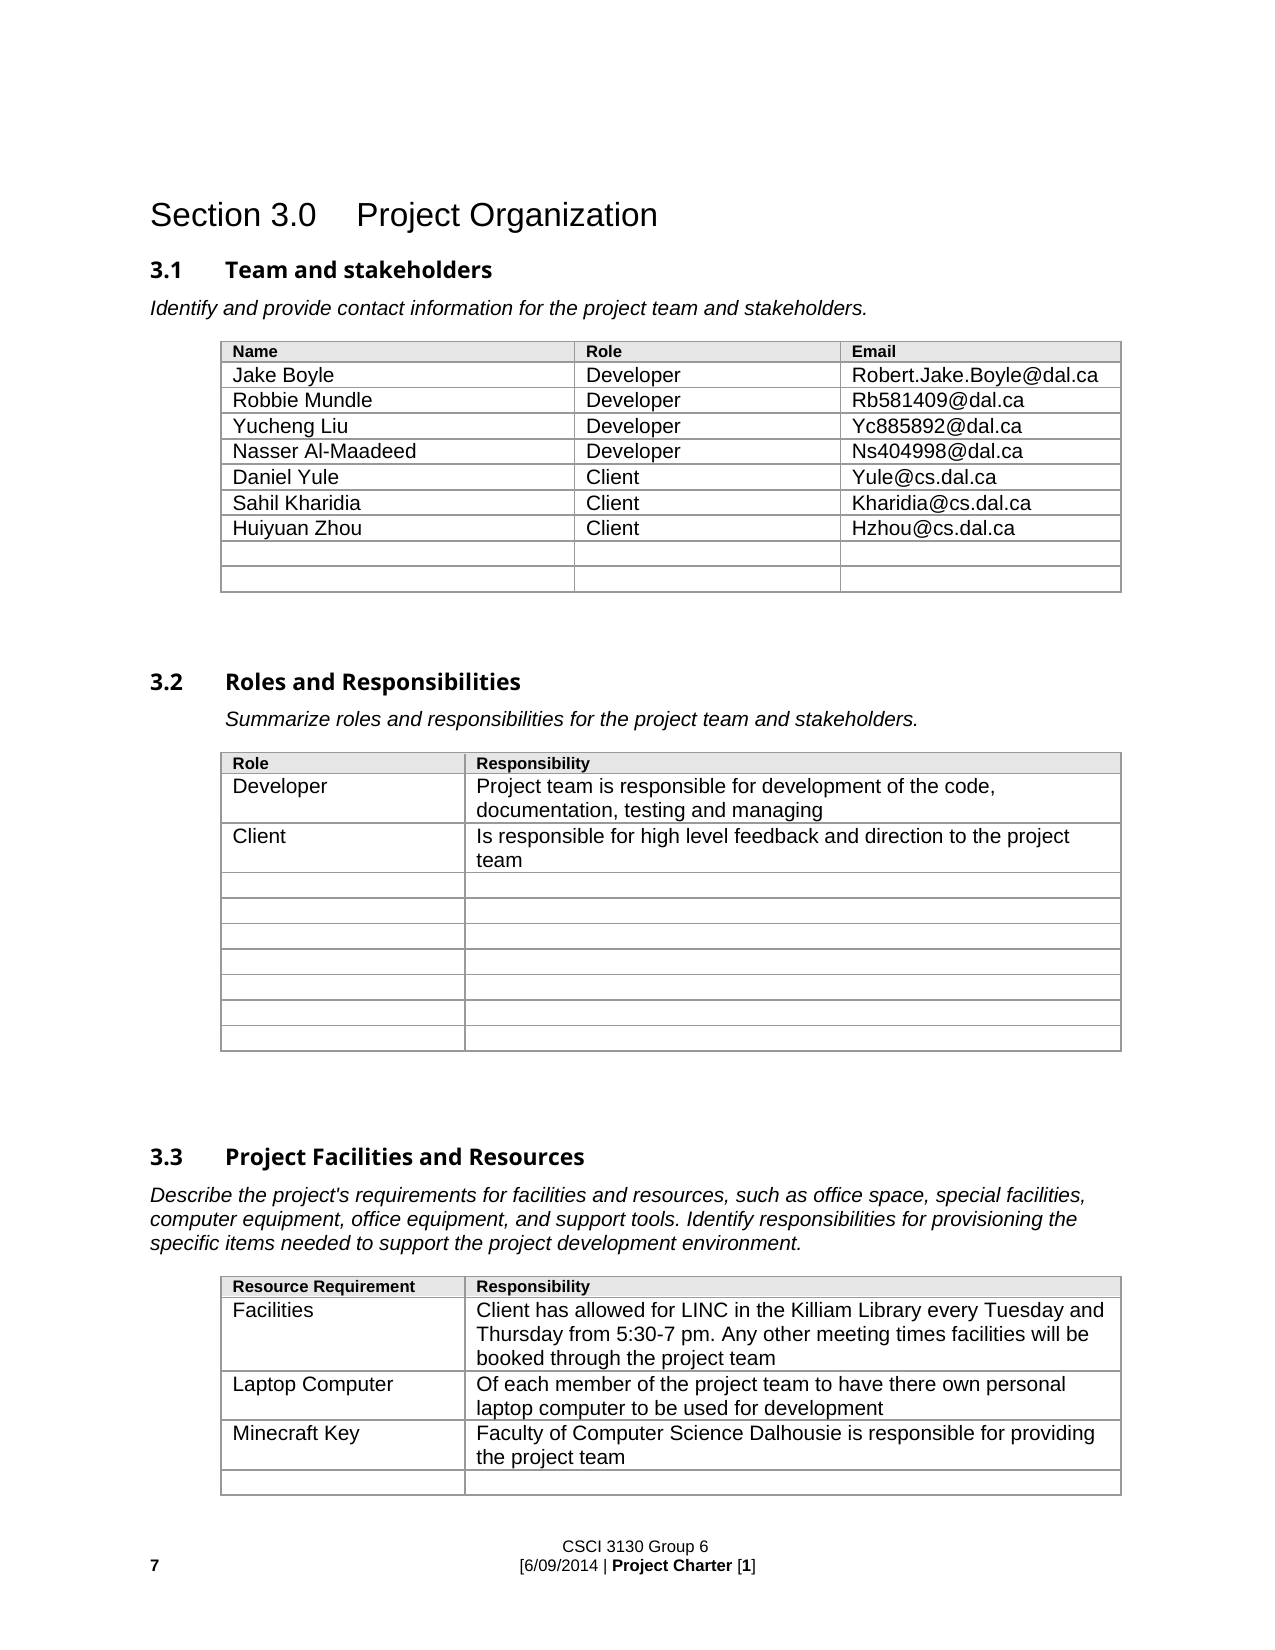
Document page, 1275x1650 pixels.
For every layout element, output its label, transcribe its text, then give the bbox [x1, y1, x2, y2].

table_cell [575, 567, 840, 591]
table_cell Laptop Computer [222, 1372, 464, 1419]
table_cell [222, 1471, 464, 1494]
table_header Resource Requirement [222, 1277, 464, 1296]
subtitle 3.1 Team and stakeholders [150, 254, 1125, 285]
subtitle Project Organization [150, 195, 1125, 233]
table_cell [466, 1026, 1120, 1050]
table_cell Client [575, 465, 840, 489]
table_cell [466, 950, 1120, 974]
table_cell [841, 542, 1120, 565]
table_cell [222, 542, 574, 565]
table_cell Developer [222, 774, 464, 822]
table_header Responsibility [466, 1277, 1120, 1296]
table_cell [466, 873, 1120, 897]
table_header Name [222, 342, 574, 361]
table_cell Daniel Yule [222, 465, 574, 489]
table_cell Sahil Kharidia [222, 491, 574, 514]
table_cell Ns404998@dal.ca [841, 440, 1120, 463]
table_cell [222, 1001, 464, 1025]
table_cell Robbie Mundle [222, 388, 574, 412]
table_cell Minecraft Key [222, 1421, 464, 1469]
table_header Role [575, 342, 840, 361]
table_cell Client has allowed for LINC in the Killiam Library every Tuesday and Thursday from 5:30-7 pm. Any other meeting times facilities will be booked through the project team [466, 1298, 1120, 1370]
text Identify and provide contact information for the project team and stakeholders. [150, 296, 1125, 320]
table_cell [841, 567, 1120, 591]
table_cell Huiyuan Zhou [222, 516, 574, 540]
table_cell [222, 924, 464, 948]
table_cell Facilities [222, 1298, 464, 1370]
table_cell [222, 899, 464, 923]
table_cell [222, 873, 464, 897]
table_header Role [222, 753, 465, 773]
table_cell Client [222, 824, 464, 872]
text Summarize roles and responsibilities for the project team and stakeholders. [225, 707, 1125, 731]
table_cell Developer [575, 388, 840, 412]
table_cell [466, 975, 1120, 999]
table_cell Jake Boyle [222, 363, 574, 387]
table_cell Yucheng Liu [222, 414, 574, 438]
table_cell [222, 950, 464, 974]
table_cell Client [575, 516, 840, 540]
table_cell Developer [575, 414, 840, 438]
table_cell [222, 567, 574, 591]
table_cell Faculty of Computer Science Dalhousie is responsible for providing the project team [466, 1421, 1120, 1469]
table_cell Yc885892@dal.ca [841, 414, 1120, 438]
table_cell Of each member of the project team to have there own personal laptop computer to be used for development [466, 1372, 1120, 1419]
table_cell Robert.Jake.Boyle@dal.ca [841, 363, 1120, 387]
table_cell [575, 542, 840, 565]
table_cell Nasser Al-Maadeed [222, 440, 574, 463]
table_cell [466, 1001, 1120, 1025]
table_cell Project team is responsible for development of the code, documentation, testing and managing [466, 774, 1120, 822]
subtitle 3.3 Project Facilities and Resources [150, 1141, 1125, 1173]
table_cell [466, 924, 1120, 948]
table_cell Rb581409@dal.ca [841, 388, 1120, 412]
table_cell Yule@cs.dal.ca [841, 465, 1120, 489]
table_header Responsibility [466, 753, 1120, 773]
table_cell Developer [575, 440, 840, 463]
table_cell Kharidia@cs.dal.ca [841, 491, 1120, 514]
table_header Email [841, 342, 1120, 361]
subtitle 3.2 Roles and Responsibilities [150, 665, 1125, 697]
table_cell [466, 1471, 1120, 1494]
table_cell [222, 975, 464, 999]
table_cell Hzhou@cs.dal.ca [841, 516, 1120, 540]
table_cell Developer [575, 363, 840, 387]
table_cell [222, 1026, 464, 1050]
table_cell [466, 899, 1120, 923]
table_cell Is responsible for high level feedback and direction to the project team [466, 824, 1120, 872]
text Describe the project's requirements for facilities and resources, such as office space, special facilities, computer equipment, office equipment, and support tools. Identify responsibilities for provisioning the specific items needed to support the project development environment. [150, 1183, 1125, 1255]
table_cell Client [575, 491, 840, 514]
